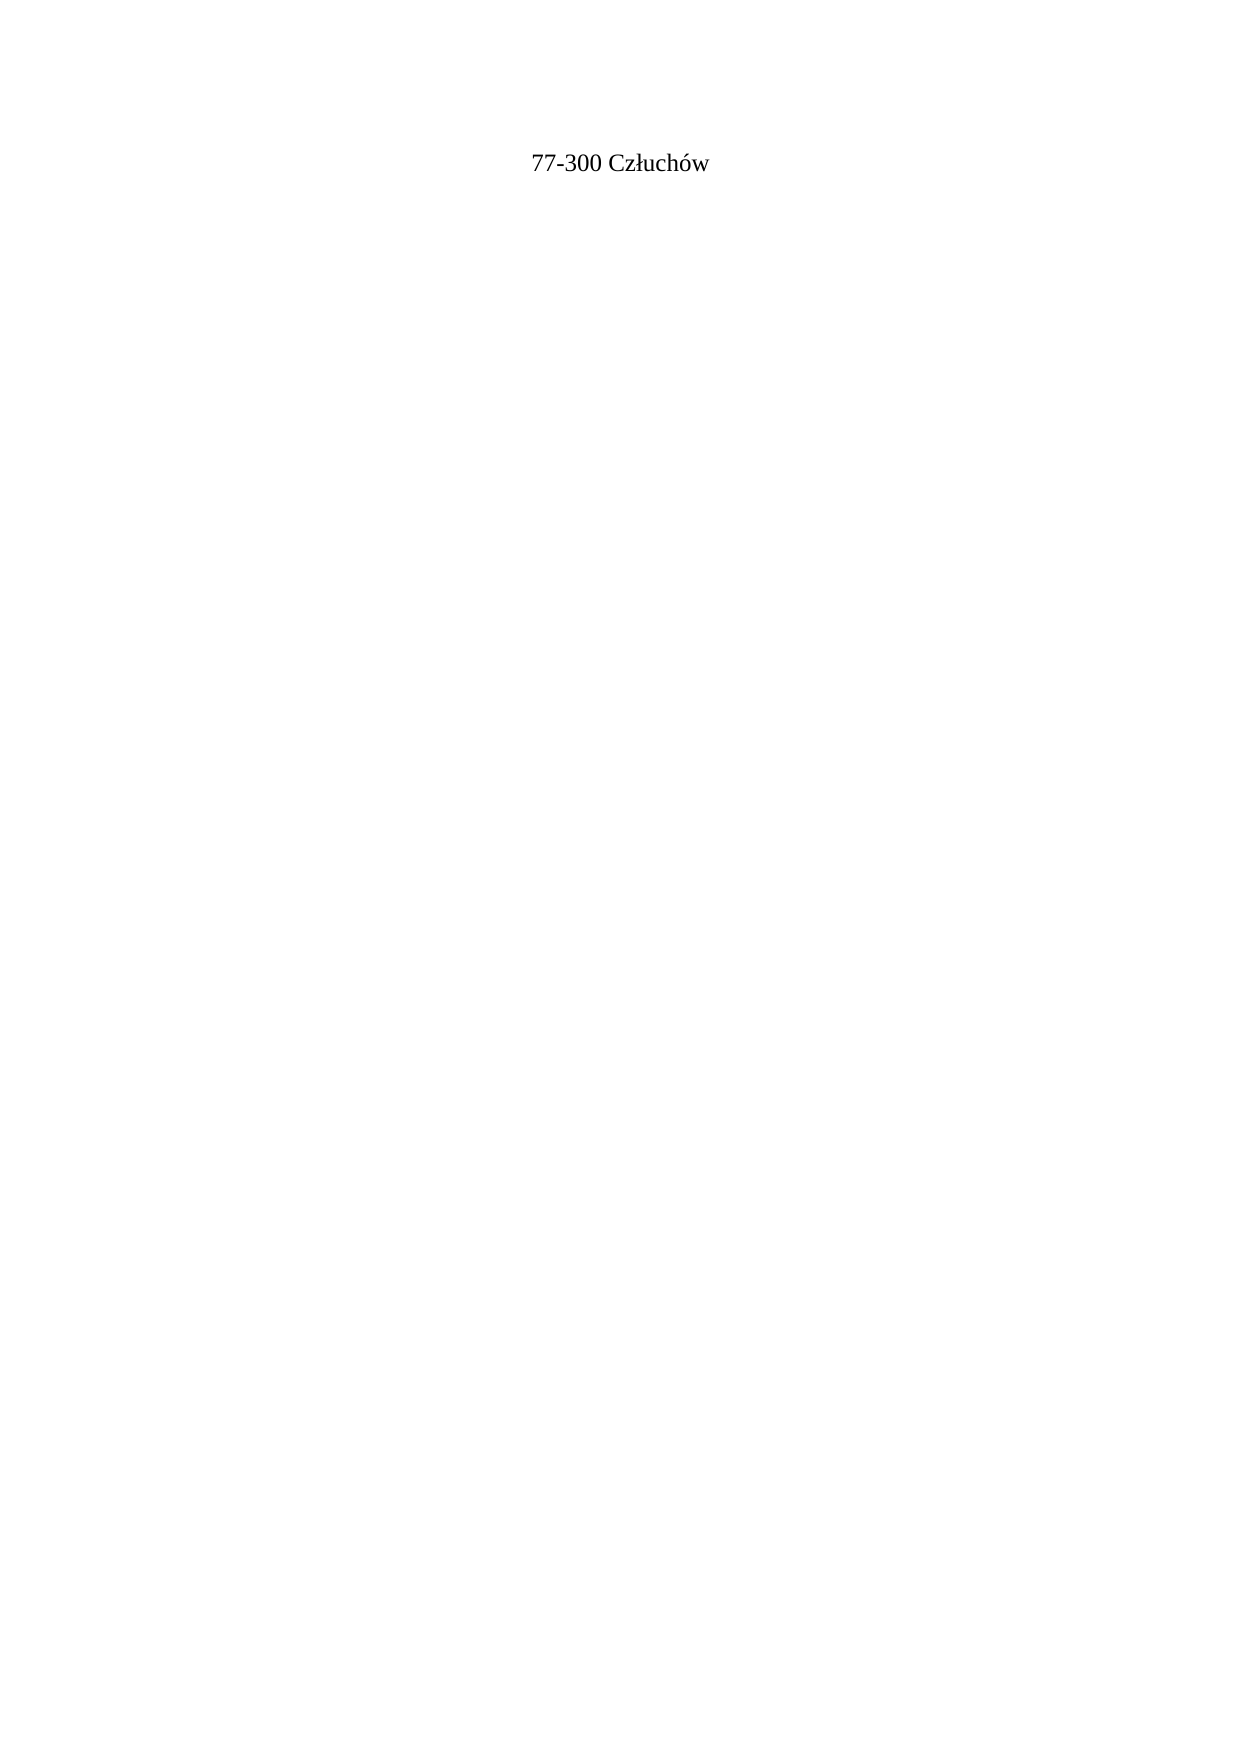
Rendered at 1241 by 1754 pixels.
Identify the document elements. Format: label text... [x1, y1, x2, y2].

text 77-300 Człuchów [148, 148, 1093, 176]
